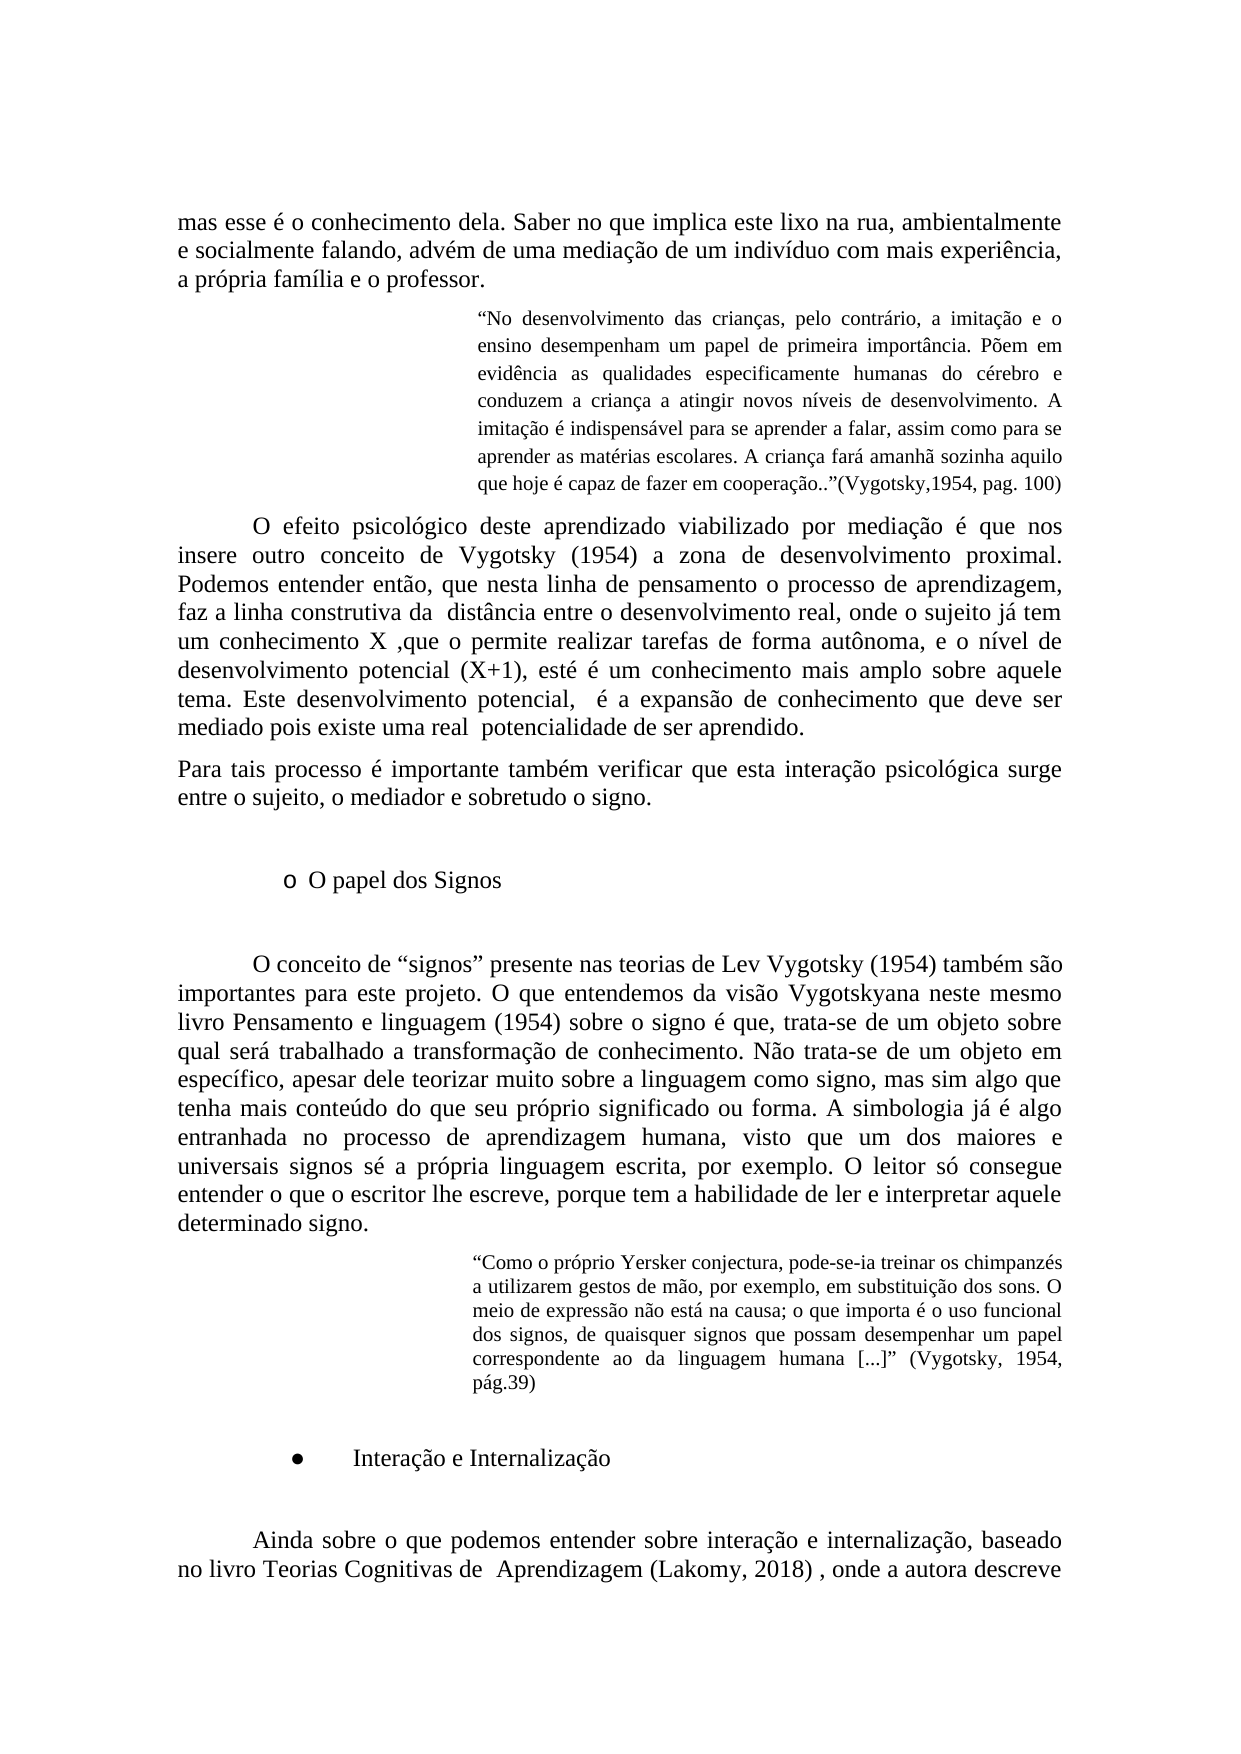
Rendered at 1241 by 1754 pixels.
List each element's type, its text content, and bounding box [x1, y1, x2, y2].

text “Como o próprio Yersker conjectura, pode-se-ia treinar os chimpanzés a utilizarem gestos de mão, por exemplo, em substituição dos sons. O meio de expressão não está na causa; o que importa é o uso funcional dos signos, de quaisquer signos que possam desempenhar um papel correspondente ao da linguagem humana [...]” (Vygotsky, 1954, pág.39) [472, 1249, 1063, 1394]
list Interação e Internalização [290, 1443, 1063, 1472]
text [177, 207, 1063, 293]
text “No desenvolvimento das crianças, pelo contrário, a imitação e o ensino desempenham um papel de primeira importância. Põem em evidência as qualidades especificamente humanas do cérebro e conduzem a criança a atingir novos níveis de desenvolvimento. A imitação é indispensável para se aprender a falar, assim como para se aprender as matérias escolares. A criança fará amanhã sozinha aquilo que hoje é capaz de fazer em cooperação..”(Vygotsky,1954, pag. 100) [477, 306, 1063, 495]
text Para tais processo é importante também verificar que esta interação psicológica surge entre o sujeito, o mediador e sobretudo o signo. [177, 754, 1063, 811]
text o O papel dos Signos [177, 865, 1063, 896]
text O efeito psicológico deste aprendizado viabilizado por mediação é que nos insere outro conceito de Vygotsky (1954) a zona de desenvolvimento proximal. Podemos entender então, que nesta linha de pensamento o processo de aprendizagem, faz a linha construtiva da distância entre o desenvolvimento real, onde o sujeito já tem um conhecimento X ,que o permite realizar tarefas de forma autônoma, e o nível de desenvolvimento potencial (X+1), esté é um conhecimento mais amplo sobre aquele tema. Este desenvolvimento potencial, é a expansão de conhecimento que deve ser mediado pois existe uma real potencialidade de ser aprendido. [177, 511, 1063, 741]
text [177, 1526, 1063, 1583]
text O conceito de “signos” presente nas teorias de Lev Vygotsky (1954) também são importantes para este projeto. O que entendemos da visão Vygotskyana neste mesmo livro Pensamento e linguagem (1954) sobre o signo é que, trata-se de um objeto sobre qual será trabalhado a transformação de conhecimento. Não trata-se de um objeto em específico, apesar dele teorizar muito sobre a linguagem como signo, mas sim algo que tenha mais conteúdo do que seu próprio significado ou forma. A simbologia já é algo entranhada no processo de aprendizagem humana, visto que um dos maiores e universais signos sé a própria linguagem escrita, por exemplo. O leitor só consegue entender o que o escritor lhe escreve, porque tem a habilidade de ler e interpretar aquele determinado signo. [177, 949, 1063, 1237]
